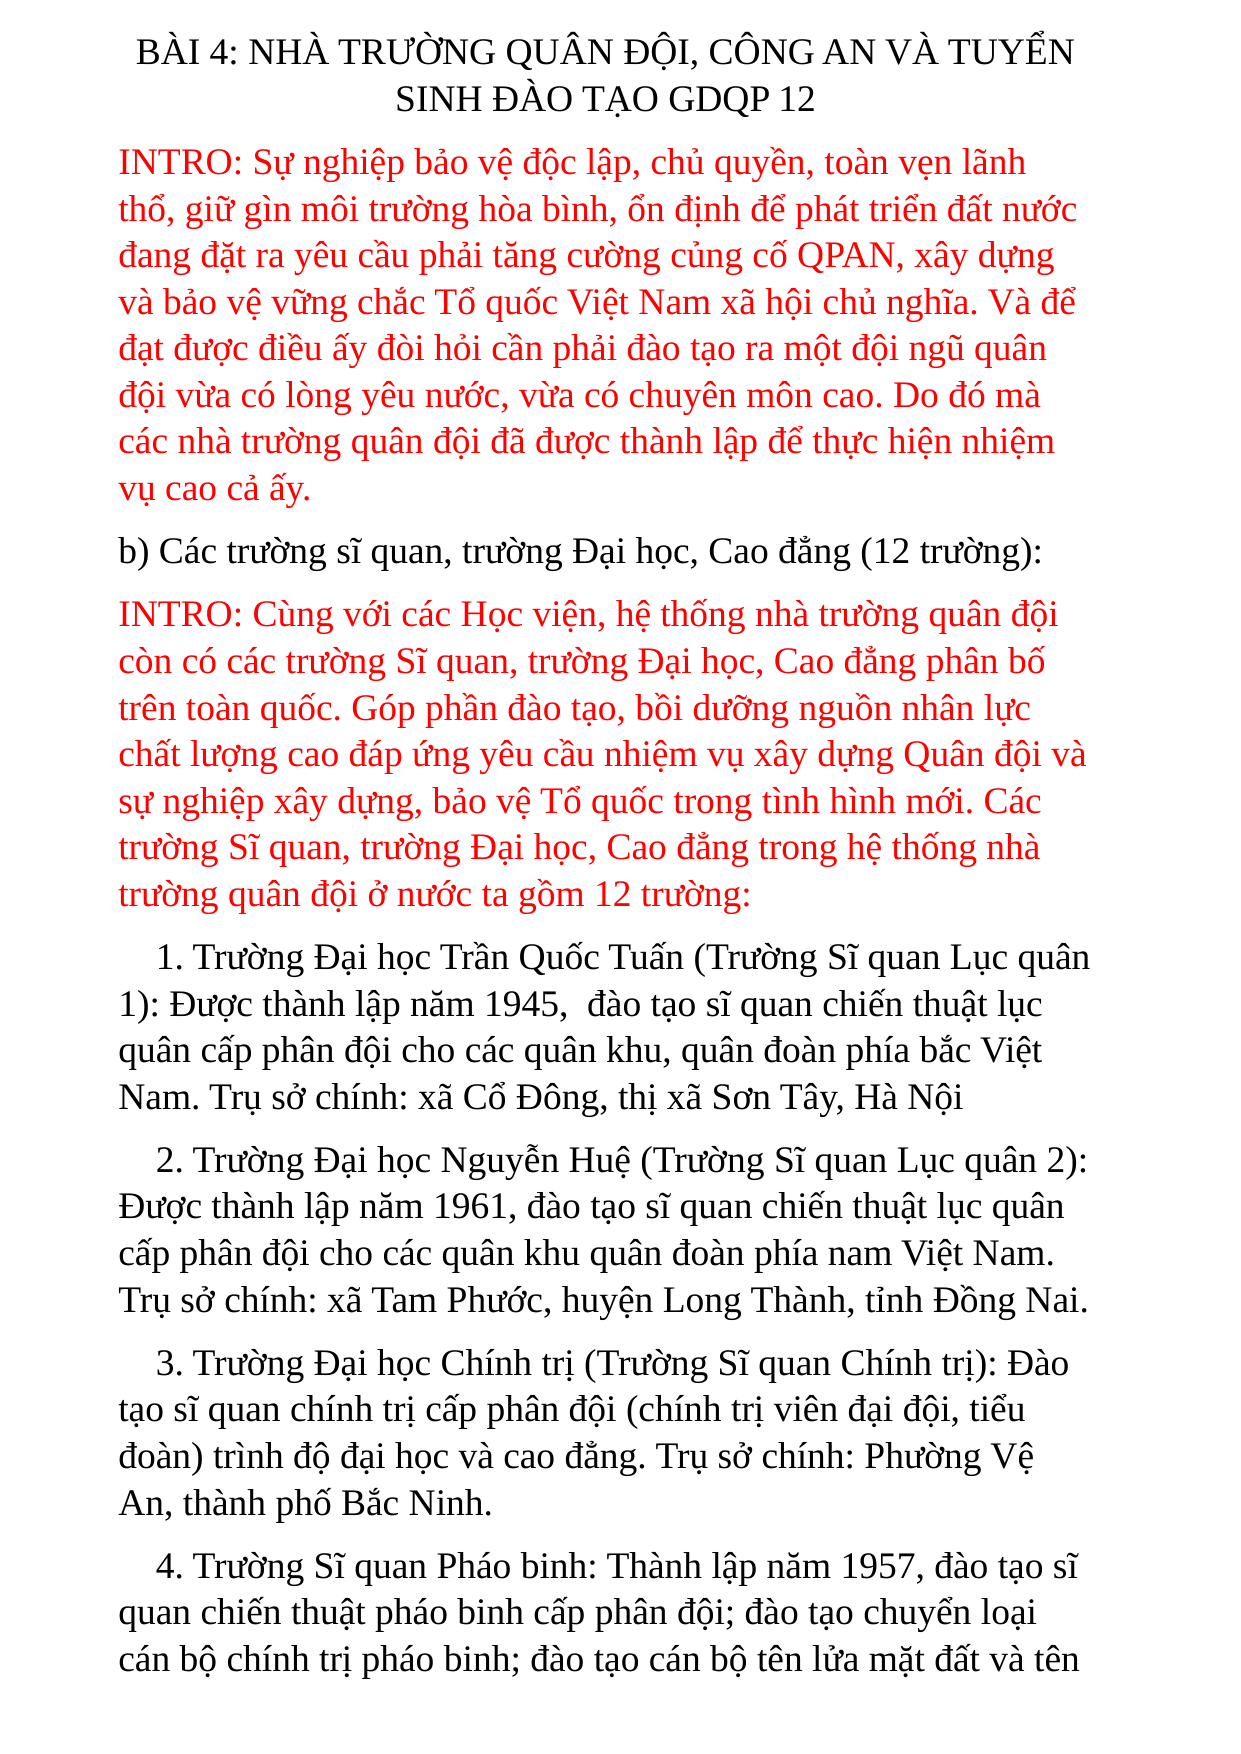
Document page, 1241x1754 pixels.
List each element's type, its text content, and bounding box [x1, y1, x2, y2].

text b) Các trường sĩ quan, trường Đại học, Cao đẳng (12 trường): [118, 528, 1092, 572]
text INTRO: Sự nghiệp bảo vệ độc lập, chủ quyền, toàn vẹn lãnh thổ, giữ gìn môi trường hòa bình, ổn định để phát triển đất nước đang đặt ra yêu cầu phải tăng cường củng cố QPAN, xây dựng và bảo vệ vững chắc Tổ quốc Việt Nam xã hội chủ nghĩa. Và để đạt được điều ấy đòi hỏi cần phải đào tạo ra một đội ngũ quân đội vừa có lòng yêu nước, vừa có chuyên môn cao. Do đó mà các nhà trường quân đội đã được thành lập để thực hiện nhiệm vụ cao cả ấy. [118, 139, 1092, 508]
text 2. Trường Đại học Nguyễn Huệ (Trường Sĩ quan Lục quân 2): Được thành lập năm 1961, đào tạo sĩ quan chiến thuật lục quân cấp phân đội cho các quân khu quân đoàn phía nam Việt Nam. Trụ sở chính: xã Tam Phước, huyện Long Thành, tỉnh Đồng Nai. [118, 1137, 1092, 1320]
text 3. Trường Đại học Chính trị (Trường Sĩ quan Chính trị): Đào tạo sĩ quan chính trị cấp phân đội (chính trị viên đại đội, tiểu đoàn) trình độ đại học và cao đẳng. Trụ sở chính: Phường Vệ An, thành phố Bắc Ninh. [118, 1340, 1092, 1523]
text INTRO: Cùng với các Học viện, hệ thống nhà trường quân đội còn có các trường Sĩ quan, trường Đại học, Cao đẳng phân bố trên toàn quốc. Góp phần đào tạo, bồi dưỡng nguồn nhân lực chất lượng cao đáp ứng yêu cầu nhiệm vụ xây dựng Quân đội và sự nghiệp xây dựng, bảo vệ Tổ quốc trong tình hình mới. Các trường Sĩ quan, trường Đại học, Cao đẳng trong hệ thống nhà trường quân đội ở nước ta gồm 12 trường: [118, 592, 1092, 914]
text BÀI 4: NHÀ TRƯỜNG QUÂN ĐỘI, CÔNG AN VÀ TUYỂN SINH ĐÀO TẠO GDQP 12 [118, 29, 1092, 119]
text 1. Trường Đại học Trần Quốc Tuấn (Trường Sĩ quan Lục quân 1): Được thành lập năm 1945, đào tạo sĩ quan chiến thuật lục quân cấp phân đội cho các quân khu, quân đoàn phía bắc Việt Nam. Trụ sở chính: xã Cổ Đông, thị xã Sơn Tây, Hà Nội [118, 934, 1092, 1117]
